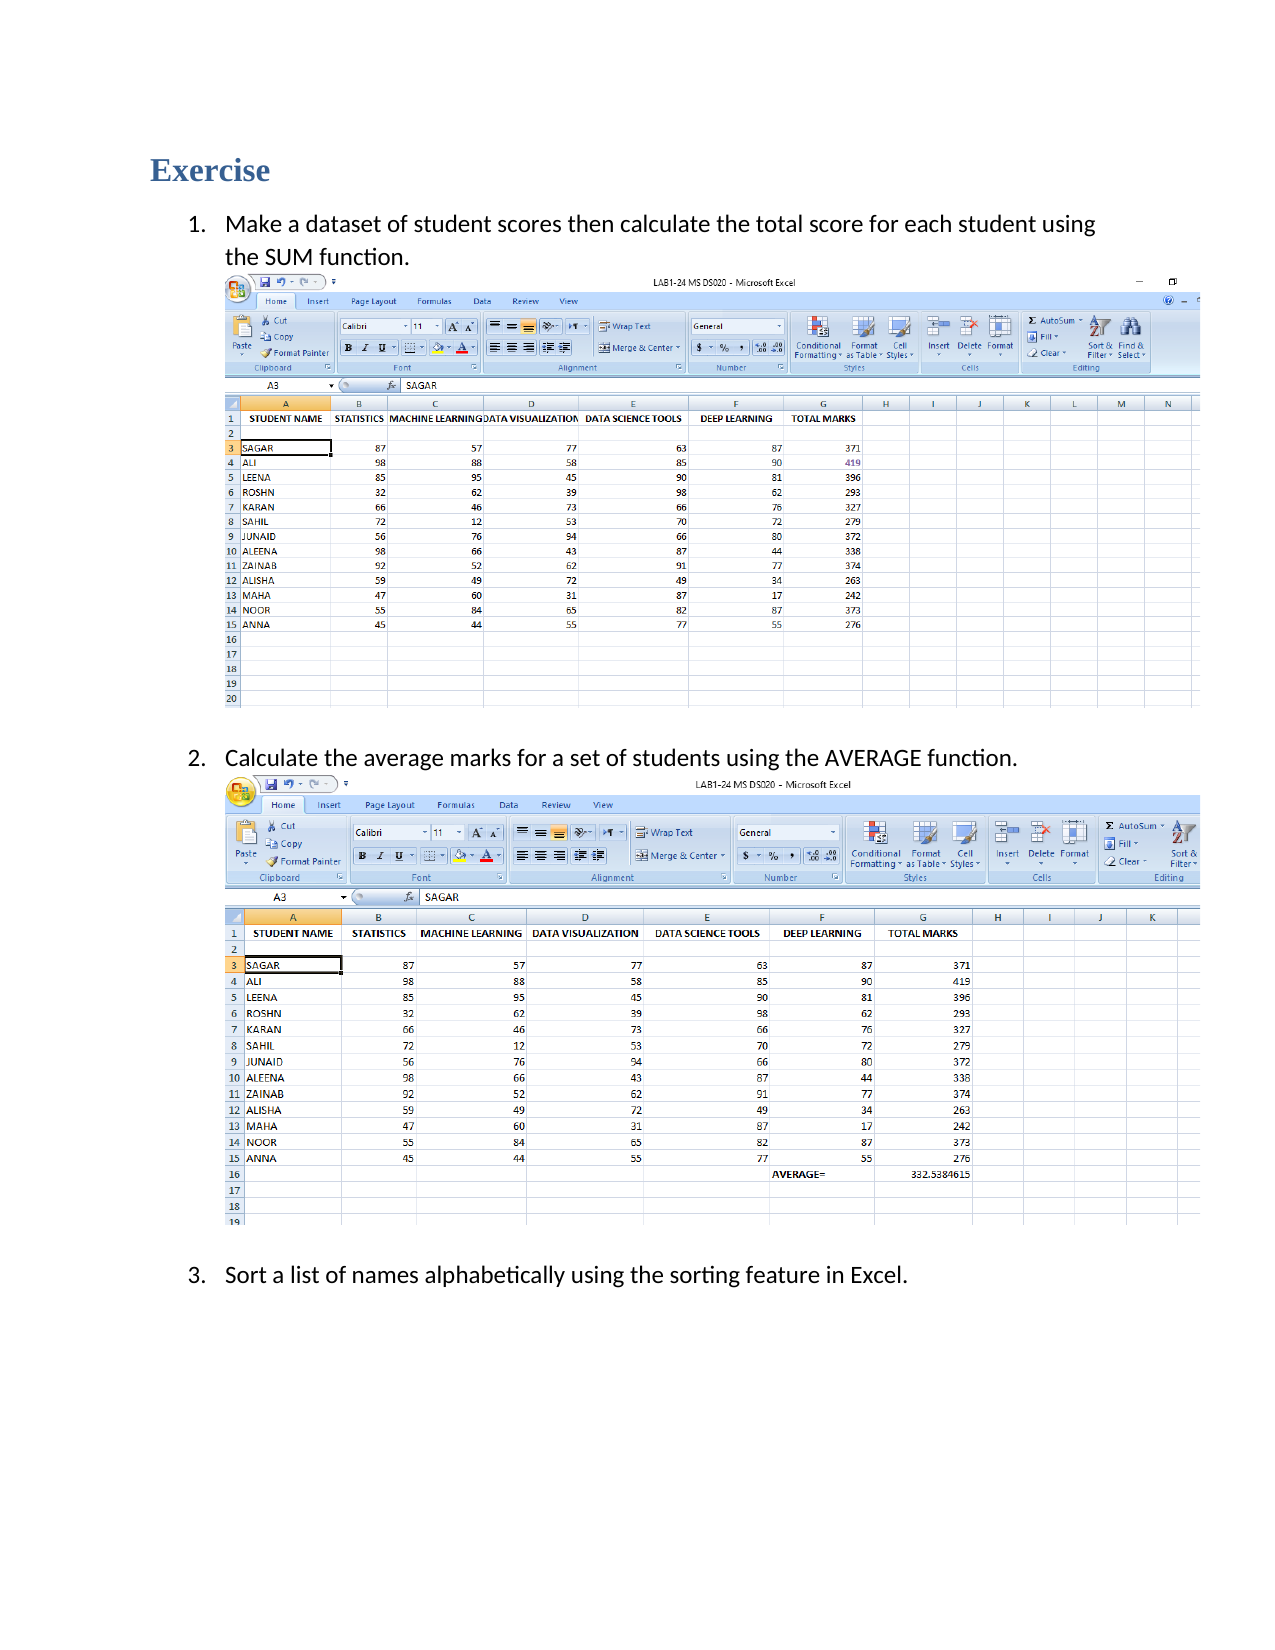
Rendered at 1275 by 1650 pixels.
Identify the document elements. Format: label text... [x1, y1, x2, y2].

list Make a dataset of student scores then calculate the total score for each student using the SUM function. [187, 208, 1125, 271]
picture [225, 775, 1200, 1225]
text Exercise [150, 150, 1125, 188]
list Sort a list of names alphabetically using the sorting feature in Excel. [187, 1259, 1125, 1290]
picture [225, 273, 1200, 708]
list Calculate the average marks for a set of students using the AVERAGE function. [187, 742, 1125, 773]
